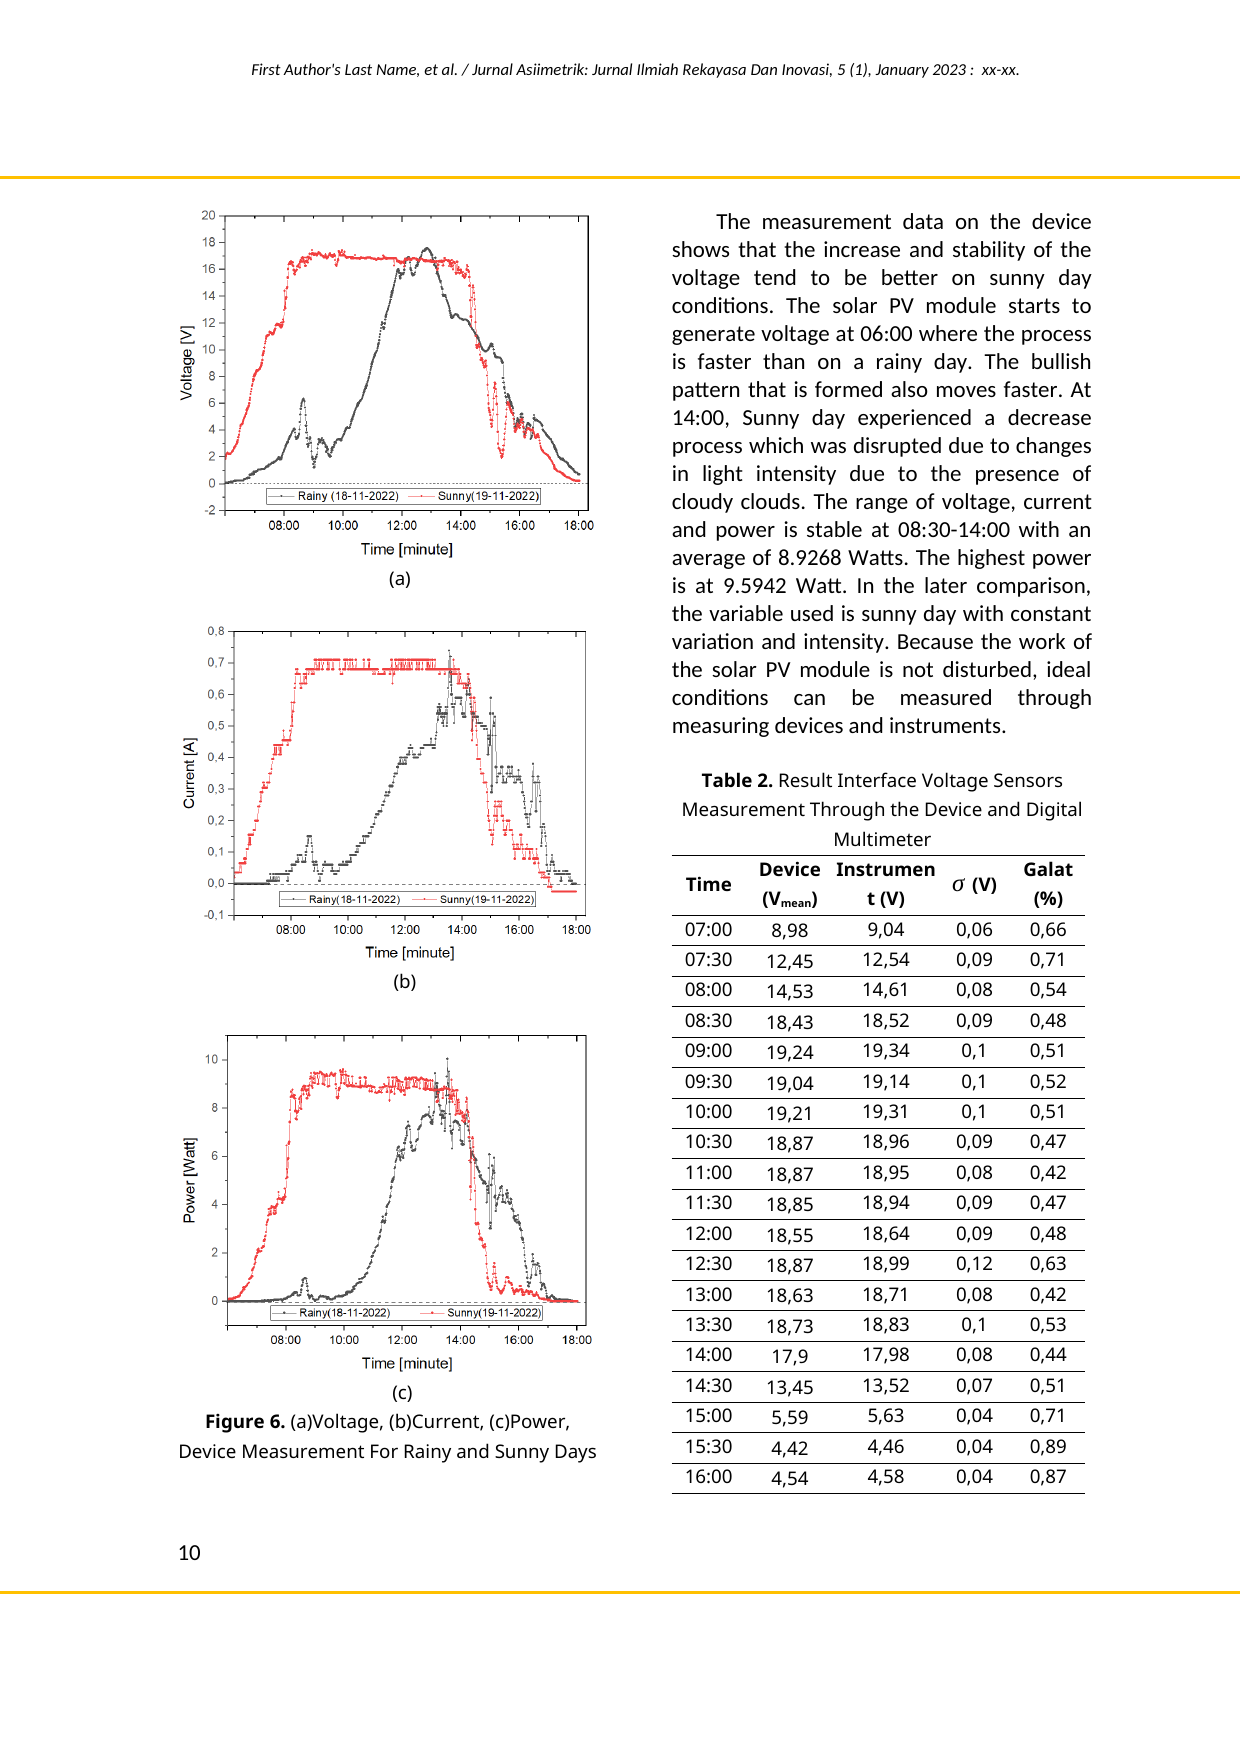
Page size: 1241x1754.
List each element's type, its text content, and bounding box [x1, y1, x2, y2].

table_cell 0,87 [1011, 1464, 1085, 1493]
table_cell 5,59 [745, 1403, 834, 1432]
table_cell 18,43 [745, 1007, 834, 1037]
table_cell 0,89 [1011, 1433, 1085, 1462]
table_cell 0,07 [938, 1372, 1011, 1402]
table_cell 12,54 [834, 946, 937, 976]
text (b) [177, 969, 598, 994]
table_cell 14,61 [834, 977, 937, 1006]
table_cell 0,09 [938, 1220, 1011, 1249]
text The measurement data on the device shows that the increase and stability of the voltage tend to be better on sunny day conditions. The solar PV module starts to generate voltage at 06:00 where the process is faster than on a rainy day. The bullish pattern that is formed also moves faster. At 14:00, Sunny day experienced a decrease process which was disrupted due to changes in light intensity due to the presence of cloudy clouds. The range of voltage, current and power is stable at 08:30-14:00 with an average of 8.9268 Watts. The highest power is at 9.5942 Watt. In the later comparison, the variable used is sunny day with constant variation and intensity. Because the work of the solar PV module is not disturbed, ideal conditions can be measured through measuring devices and instruments. [672, 207, 1092, 739]
table_cell 0,04 [938, 1433, 1011, 1462]
table_cell 18,64 [834, 1220, 937, 1249]
table_cell 9,04 [834, 916, 937, 945]
table_cell 08:00 [672, 977, 745, 1006]
picture [178, 207, 597, 561]
table_header Device (Vmean) [745, 856, 834, 915]
table_cell 14:00 [672, 1342, 745, 1371]
table_cell 12:00 [672, 1220, 745, 1249]
table_header (V) [938, 856, 1011, 915]
table_cell 19,34 [834, 1038, 937, 1067]
table_cell 14,53 [745, 977, 834, 1006]
table_cell 0,42 [1011, 1281, 1085, 1310]
table_cell 0,52 [1011, 1068, 1085, 1097]
table_cell 18,87 [745, 1159, 834, 1189]
table_cell 0,04 [938, 1464, 1011, 1493]
table_cell 10:30 [672, 1129, 745, 1158]
table_cell 4,46 [834, 1433, 937, 1462]
table_cell 16:00 [672, 1464, 745, 1493]
table_cell 0,48 [1011, 1220, 1085, 1249]
table_cell 11:00 [672, 1159, 745, 1189]
table_cell 0,09 [938, 1007, 1011, 1037]
table_cell 18,55 [745, 1220, 834, 1249]
table_cell 18,99 [834, 1251, 937, 1280]
table_cell 0,1 [938, 1099, 1011, 1128]
table_header Instrument (V) [834, 856, 937, 915]
table_cell 13,52 [834, 1372, 937, 1402]
table_cell 15:00 [672, 1403, 745, 1432]
table_cell 0,66 [1011, 916, 1085, 945]
table_cell 4,54 [745, 1464, 834, 1493]
table_cell 0,53 [1011, 1311, 1085, 1341]
table_cell 0,63 [1011, 1251, 1085, 1280]
table_cell 5,63 [834, 1403, 937, 1432]
table_cell 0,51 [1011, 1038, 1085, 1067]
table_cell 0,04 [938, 1403, 1011, 1432]
table_cell 0,08 [938, 1342, 1011, 1371]
table_cell 0,08 [938, 1281, 1011, 1310]
table_cell 18,73 [745, 1311, 834, 1341]
table_cell 0,09 [938, 1129, 1011, 1158]
table_cell 0,71 [1011, 1403, 1085, 1432]
table_cell 0,1 [938, 1068, 1011, 1097]
table_header Time [672, 856, 745, 915]
table_cell 13:00 [672, 1281, 745, 1310]
table_cell 4,42 [745, 1433, 834, 1462]
table_cell 18,87 [745, 1251, 834, 1280]
table_cell 18,63 [745, 1281, 834, 1310]
table_cell 18,95 [834, 1159, 937, 1189]
table_cell 0,42 [1011, 1159, 1085, 1189]
table_cell 19,21 [745, 1099, 834, 1128]
table_cell 19,24 [745, 1038, 834, 1067]
table_cell 18,94 [834, 1190, 937, 1219]
table_cell 0,51 [1011, 1099, 1085, 1128]
table_cell 0,1 [938, 1038, 1011, 1067]
table_header Galat (%) [1011, 856, 1085, 915]
table_cell 10:00 [672, 1099, 745, 1128]
table_cell 13,45 [745, 1372, 834, 1402]
table_cell 0,44 [1011, 1342, 1085, 1371]
table_cell 18,85 [745, 1190, 834, 1219]
table_cell 14:30 [672, 1372, 745, 1402]
table_cell 18,96 [834, 1129, 937, 1158]
table_cell 0,47 [1011, 1129, 1085, 1158]
table_cell 0,09 [938, 946, 1011, 976]
table_cell 07:00 [672, 916, 745, 945]
table_cell 0,1 [938, 1311, 1011, 1341]
table_cell 0,48 [1011, 1007, 1085, 1037]
table_cell 19,14 [834, 1068, 937, 1097]
table_cell 0,09 [938, 1190, 1011, 1219]
table_cell 07:30 [672, 946, 745, 976]
table_cell 18,83 [834, 1311, 937, 1341]
table_cell 0,51 [1011, 1372, 1085, 1402]
text Table 2. Result Interface Voltage Sensors Measurement Through the Device and Digital Multimeter [672, 767, 1092, 851]
table_cell 15:30 [672, 1433, 745, 1462]
table_cell 0,08 [938, 1159, 1011, 1189]
table_cell 17,9 [745, 1342, 834, 1371]
table_cell 19,31 [834, 1099, 937, 1128]
table_cell 09:30 [672, 1068, 745, 1097]
table_cell 17,98 [834, 1342, 937, 1371]
table_cell 19,04 [745, 1068, 834, 1097]
table_cell 08:30 [672, 1007, 745, 1037]
table_cell 0,71 [1011, 946, 1085, 976]
table_cell 13:30 [672, 1311, 745, 1341]
table_cell 18,71 [834, 1281, 937, 1310]
table_cell 0,06 [938, 916, 1011, 945]
table_cell 09:00 [672, 1038, 745, 1067]
table_cell 12:30 [672, 1251, 745, 1280]
table_cell 0,12 [938, 1251, 1011, 1280]
table_cell 0,08 [938, 977, 1011, 1006]
table_cell 4,58 [834, 1464, 937, 1493]
text (c) [177, 1379, 598, 1405]
table_cell 18,87 [745, 1129, 834, 1158]
table_cell 8,98 [745, 916, 834, 945]
table_cell 0,54 [1011, 977, 1085, 1006]
picture [177, 1027, 598, 1376]
table_cell 12,45 [745, 946, 834, 976]
table_cell 18,52 [834, 1007, 937, 1037]
table_cell 11:30 [672, 1190, 745, 1219]
picture [177, 623, 598, 965]
text (a) [177, 565, 598, 590]
table_cell 0,47 [1011, 1190, 1085, 1219]
text Figure 6. (a)Voltage, (b)Current, (c)Power, Device Measurement For Rainy and Sunny Days [177, 1409, 598, 1463]
